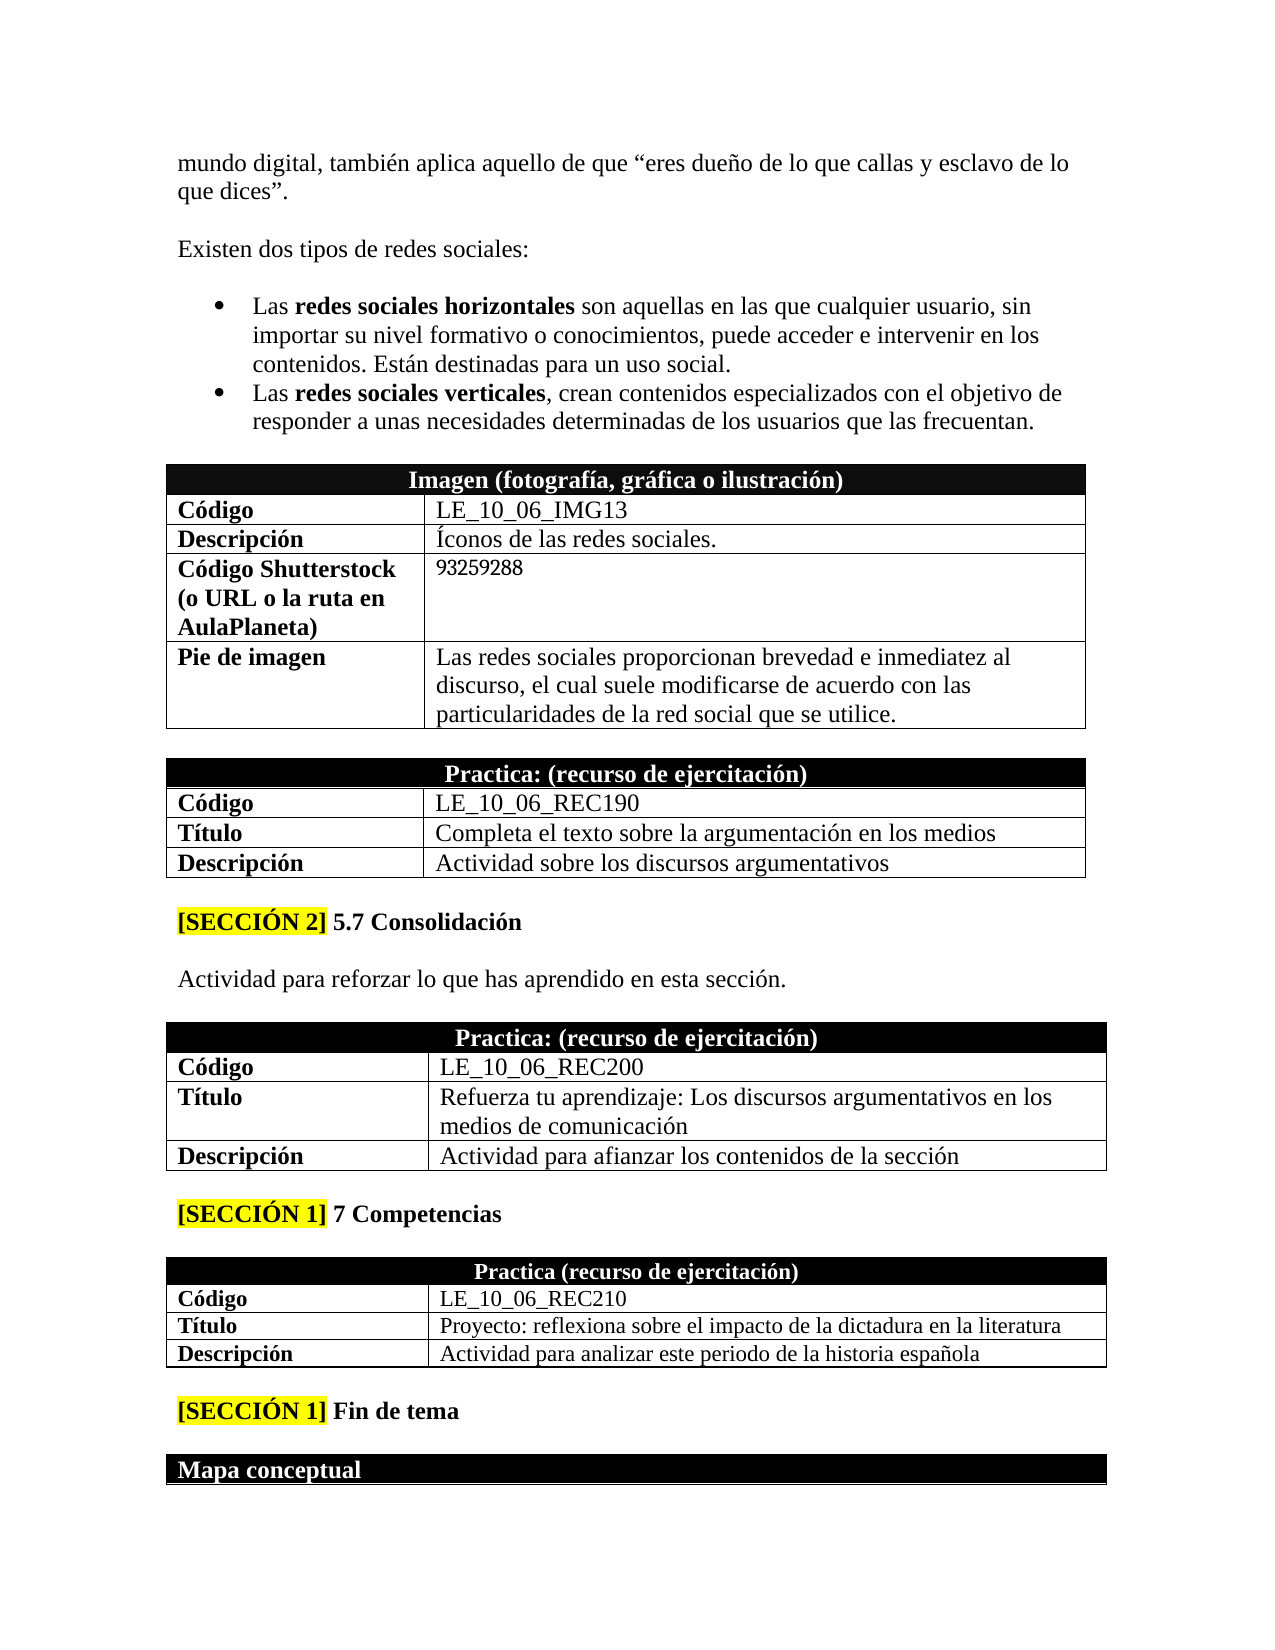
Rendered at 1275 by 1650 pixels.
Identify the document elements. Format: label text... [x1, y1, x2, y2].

table_header Practica: (recurso de ejercitación) [167, 1023, 1106, 1051]
table_cell Completa el texto sobre la argumentación en los medios [424, 818, 1085, 847]
table_cell Pie de imagen [167, 642, 424, 728]
table_cell Descripción [167, 1340, 428, 1366]
table_cell Descripción [167, 848, 423, 877]
text [SECCIÓN 2] 5.7 Consolidación [327, 907, 1098, 935]
table_cell Título [167, 1313, 428, 1339]
table_cell Íconos de las redes sociales. [425, 525, 1085, 553]
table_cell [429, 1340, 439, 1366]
table_header Mapa conceptual [167, 1455, 1106, 1483]
table_cell Actividad sobre los discursos argumentativos [424, 848, 1085, 877]
table_cell LE_10_06_IMG13 [425, 495, 1085, 523]
table_cell Código [167, 789, 423, 817]
table_cell LE_10_06_REC210 [429, 1285, 1106, 1312]
table_cell Descripción [167, 525, 424, 553]
table_cell LE_10_06_REC200 [429, 1053, 1106, 1081]
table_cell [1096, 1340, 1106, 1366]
table_cell Código [167, 1053, 428, 1081]
table_cell Descripción [167, 1141, 428, 1169]
table_cell Título [167, 818, 423, 847]
table_cell Las redes sociales proporcionan brevedad e inmediatez al discurso, el cual suele modificarse de acuerdo las particularidades de la red social que se utilice. [425, 642, 1085, 728]
table_cell 93259288 [425, 554, 1085, 641]
text [SECCIÓN 1] 7 Competencias [327, 1199, 1098, 1228]
table_header Practica (recurso de ejercitación) [167, 1258, 1106, 1284]
text [SECCIÓN 1] Fin de tema [327, 1396, 1098, 1425]
table_cell Título [167, 1082, 428, 1140]
table_header Imagen (fotografía, gráfica o ilustración) [167, 465, 1085, 494]
table_cell Actividad para afianzar los contenidos de la sección [429, 1141, 1106, 1169]
table_cell Código [167, 1285, 428, 1312]
list Las redes sociales verticales, crean contenidos especializados con el objetivo de responder a unas necesidades determinadas de los usuarios que las frecuentan. [215, 378, 1098, 435]
table_cell Código Shutterstock (o URL o la ruta en AulaPlaneta) [167, 554, 424, 641]
text Existen dos tipos de redes sociales: [177, 234, 1098, 263]
table_cell Código [167, 495, 424, 523]
table_cell Proyecto: reflexiona sobre el impacto de la dictadura en la literatura [429, 1313, 1106, 1339]
list Las redes sociales horizontales son aquellas en las que cualquier usuario, sin importar su nivel formativo o conocimientos puede acceder e intervenir en los contenidos. Están destinadas para un uso social. [215, 291, 1098, 378]
table_header Practica: (recurso de ejercitación) [167, 759, 1085, 787]
table_cell Refuerza tu aprendizaje: Los discursos argumentativos en los medios de comunicación [429, 1082, 1106, 1140]
text Actividad para reforzar lo que has aprendido en esta sección. [177, 964, 1098, 993]
table_cell LE_10_06_REC190 [424, 789, 1085, 817]
